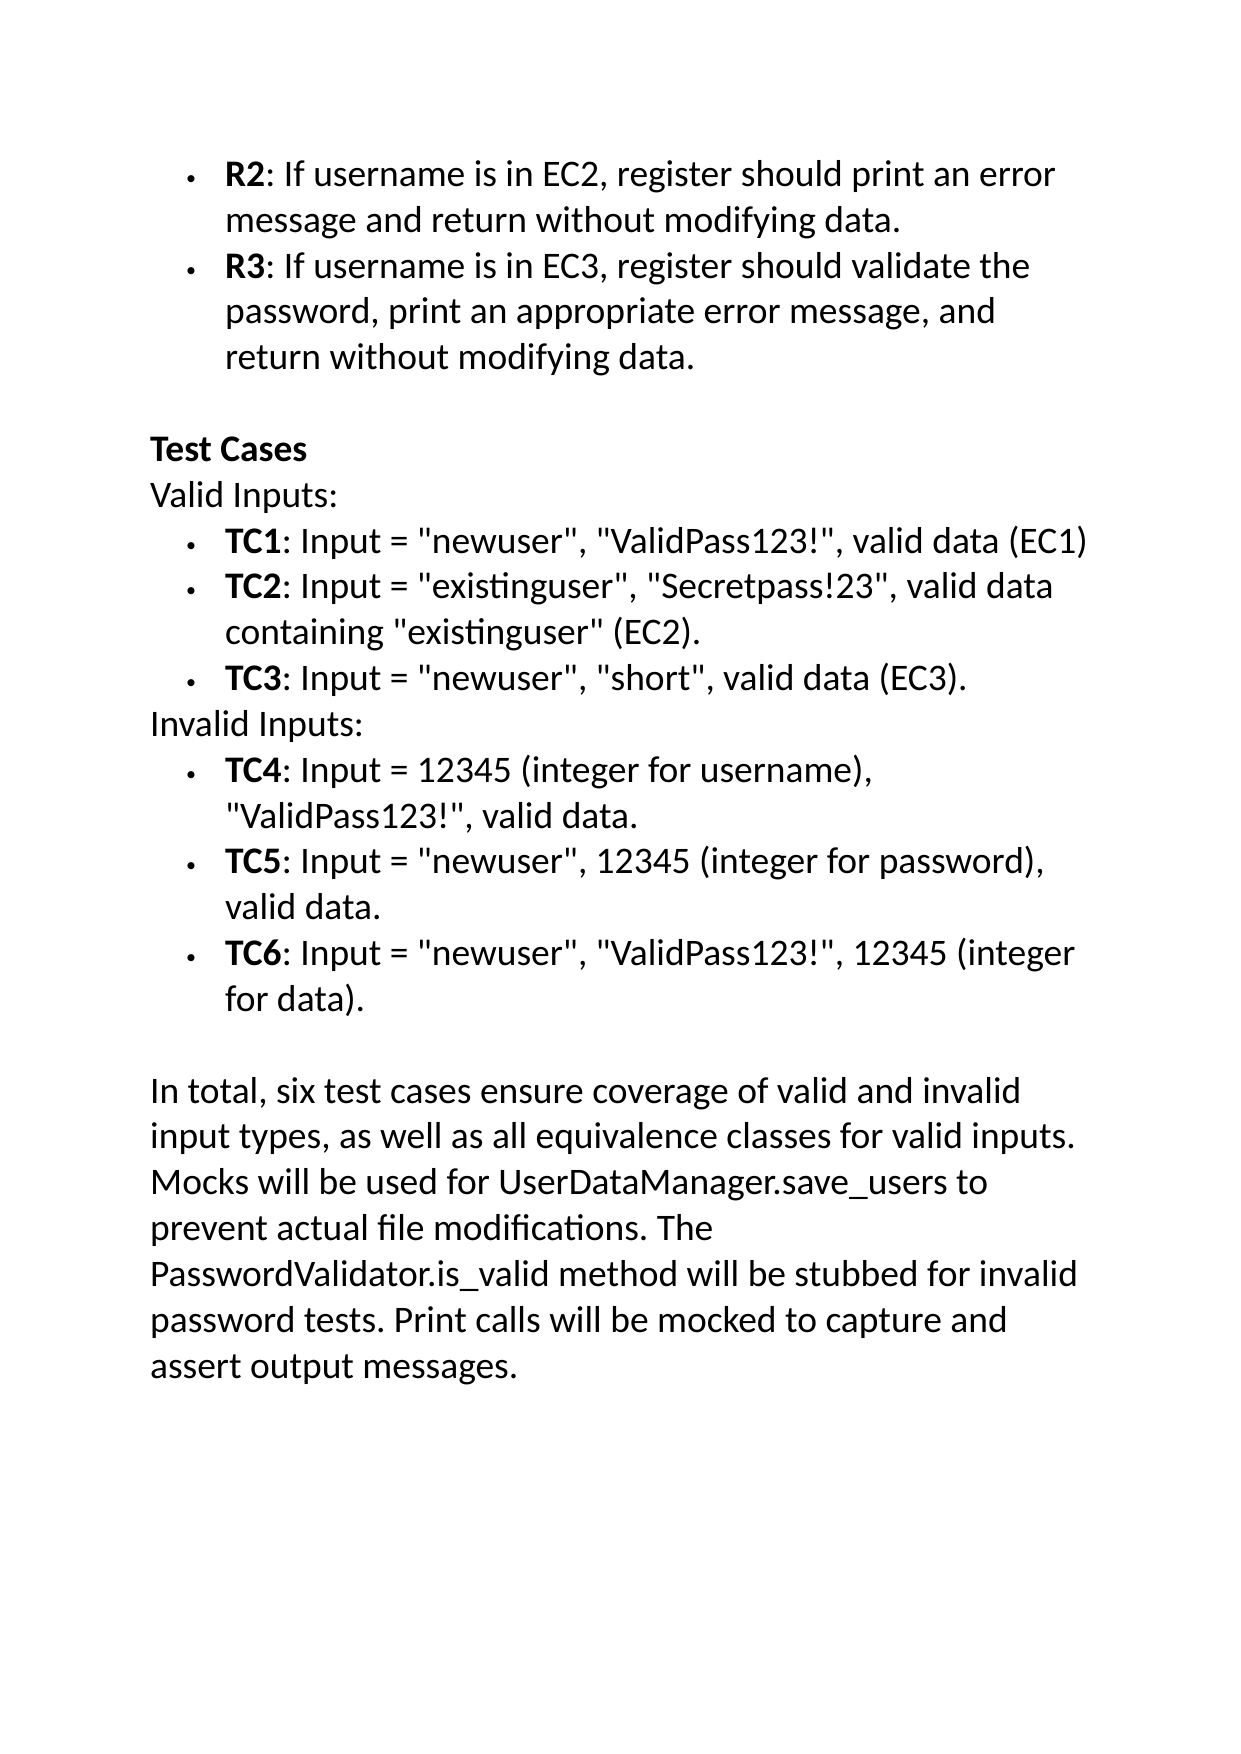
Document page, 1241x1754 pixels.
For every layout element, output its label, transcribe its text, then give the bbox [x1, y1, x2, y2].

list TC3: Input = "newuser", "short", valid data (EC3). [187, 654, 1090, 700]
text Invalid Inputs: [150, 700, 1090, 746]
list R3: If username is in EC3, register should validate the password, print an appropriate error message, and return without modifying data. [187, 242, 1090, 379]
text Test Cases [150, 425, 1090, 471]
list TC1: Input = "newuser", "ValidPass123!", valid data (EC1) [187, 517, 1090, 562]
text In total, six test cases ensure coverage of valid and invalid input types, as well as all equivalence classes for valid inputs. Mocks will be used for UserDataManager.save_users to prevent actual file modifications. The PasswordValidator.is_valid method will be stubbed for invalid password tests. Print calls will be mocked to capture and assert output messages. [150, 1067, 1090, 1387]
list TC2: Input = "existinguser", "Secretpass!23", valid data containing "existinguser" (EC2). [187, 562, 1090, 654]
list TC5: Input = "newuser", 12345 (integer for password), valid data. [187, 837, 1090, 929]
list R2: If username is in EC2, register should print an error message and return without modifying data. [187, 150, 1090, 242]
text Valid Inputs: [150, 471, 1090, 517]
list TC4: Input = 12345 (integer for username), "ValidPass123!", valid data. [187, 746, 1090, 837]
list TC6: Input = "newuser", "ValidPass123!", 12345 (integer for data). [187, 929, 1090, 1021]
